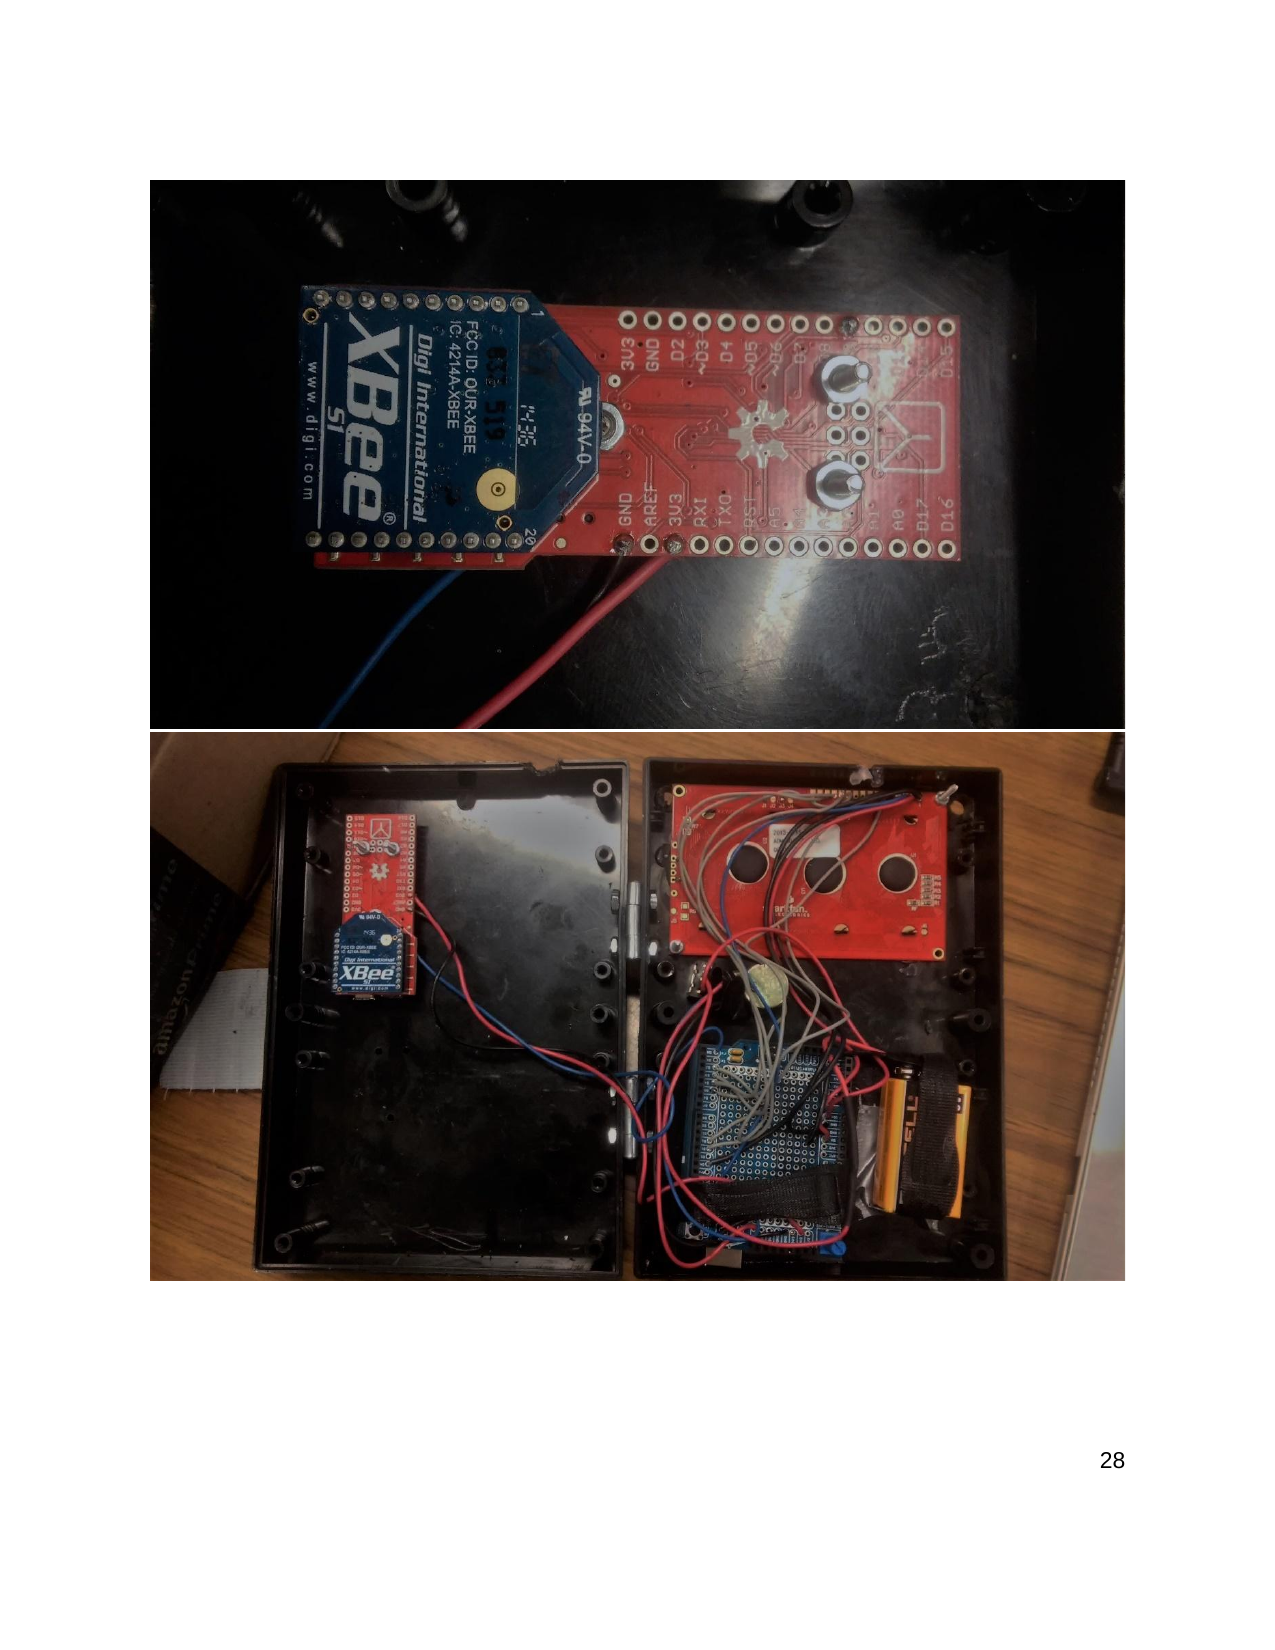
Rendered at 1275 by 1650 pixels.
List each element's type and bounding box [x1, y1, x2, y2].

picture [150, 732, 1125, 1281]
picture [150, 180, 1125, 729]
